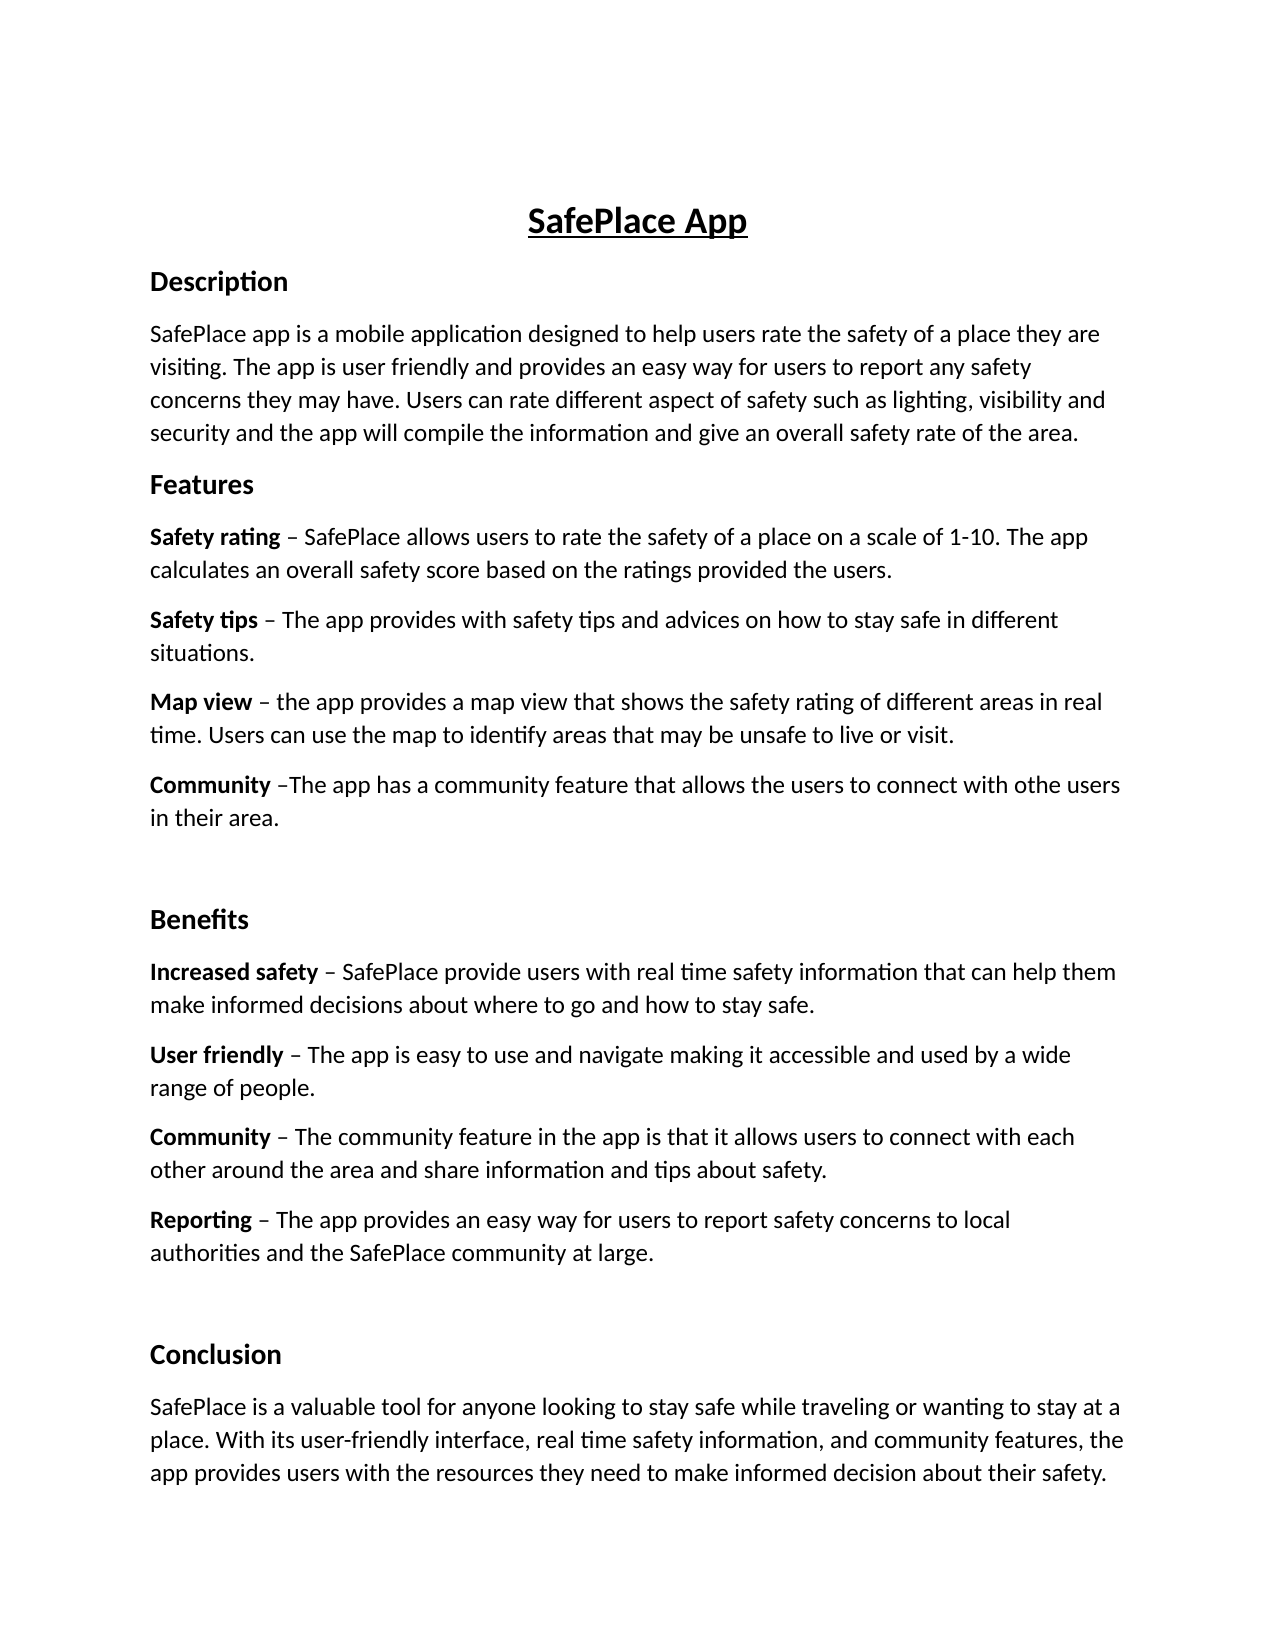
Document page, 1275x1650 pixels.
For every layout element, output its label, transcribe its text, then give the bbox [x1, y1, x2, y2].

text Description [150, 263, 1125, 299]
text User friendly – The app is easy to use and navigate making it accessible and used by a wide range of people. [150, 1039, 1125, 1102]
text Safety tips – The app provides with safety tips and advices on how to stay safe in different situations. [150, 604, 1125, 667]
text Community – The community feature in the app is that it allows users to connect with each other around the area and share information and tips about safety. [150, 1121, 1125, 1185]
text Reporting – The app provides an easy way for users to report safety concerns to local authorities and the SafePlace community at large. [150, 1204, 1125, 1267]
text Map view – the app provides a map view that shows the safety rating of different areas in real time. Users can use the map to identify areas that may be unsafe to live or visit. [150, 687, 1125, 750]
text Safety rating – SafePlace allows users to rate the safety of a place on a scale of 1-10. The app calculates an overall safety score based on the ratings provided the users. [150, 522, 1125, 585]
text SafePlace App [150, 197, 1125, 243]
text SafePlace is a valuable tool for anyone looking to stay safe while traveling or wanting to stay at a place. With its user-friendly interface, real time safety information, and community features, the app provides users with the resources they need to make informed decision about their safety. [150, 1391, 1125, 1487]
text Conclusion [150, 1336, 1125, 1371]
text Features [150, 466, 1125, 502]
text Benefits [150, 901, 1125, 937]
text Community –The app has a community feature that allows the users to connect with othe users in their area. [150, 769, 1125, 832]
text Increased safety – SafePlace provide users with real time safety information that can help them make informed decisions about where to go and how to stay safe. [150, 956, 1125, 1020]
text SafePlace app is a mobile application designed to help users rate the safety of a place they are visiting. The app is user friendly and provides an easy way for users to report any safety concerns they may have. Users can rate different aspect of safety such as lighting, visibility and security and the app will compile the information and give an overall safety rate of the area. [150, 318, 1125, 447]
